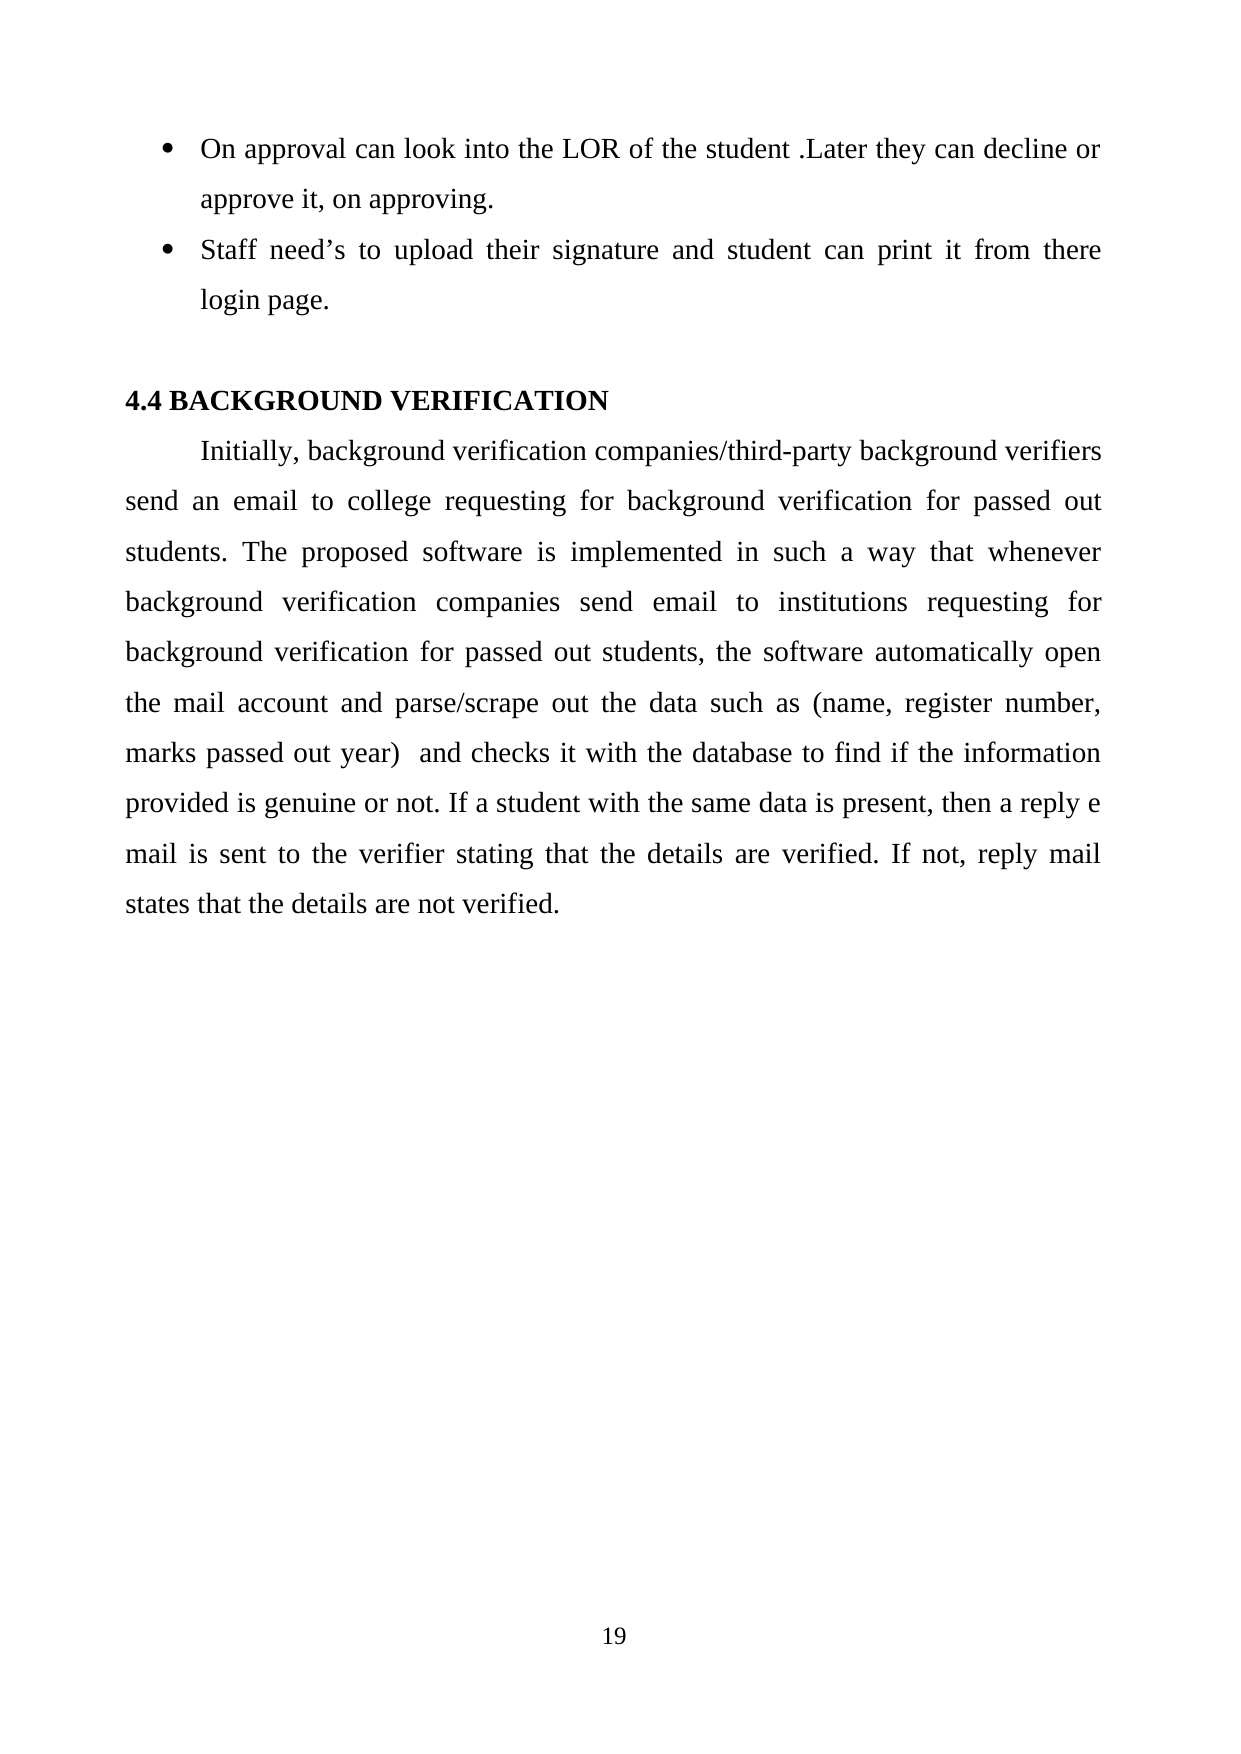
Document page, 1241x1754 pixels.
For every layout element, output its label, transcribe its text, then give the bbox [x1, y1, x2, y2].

text Initially, background verification companies/third-party background verifiers send an email to college requesting for background verification for passed out students. The proposed software is implemented in such a way that whenever background verification companies send email to institutions requesting for background verification for passed out students, the software automatically open the mail account and parse/scrape out the data such as (name, register number, marks passed out year) and checks it with the database to find if the information provided is genuine or not. If a student with the same data is present, then a reply e mail is sent to the verifier stating that the details are verified. If not, reply mail states that the details are not verified. [125, 433, 1103, 919]
list Staff need’s to upload their signature and student can print it from there login page. [163, 232, 1103, 316]
text 4.4 BACKGROUND VERIFICATION [125, 383, 1103, 416]
list On approval can look into the LOR of the student .Later they can decline or approve it, on approving. [163, 131, 1103, 215]
